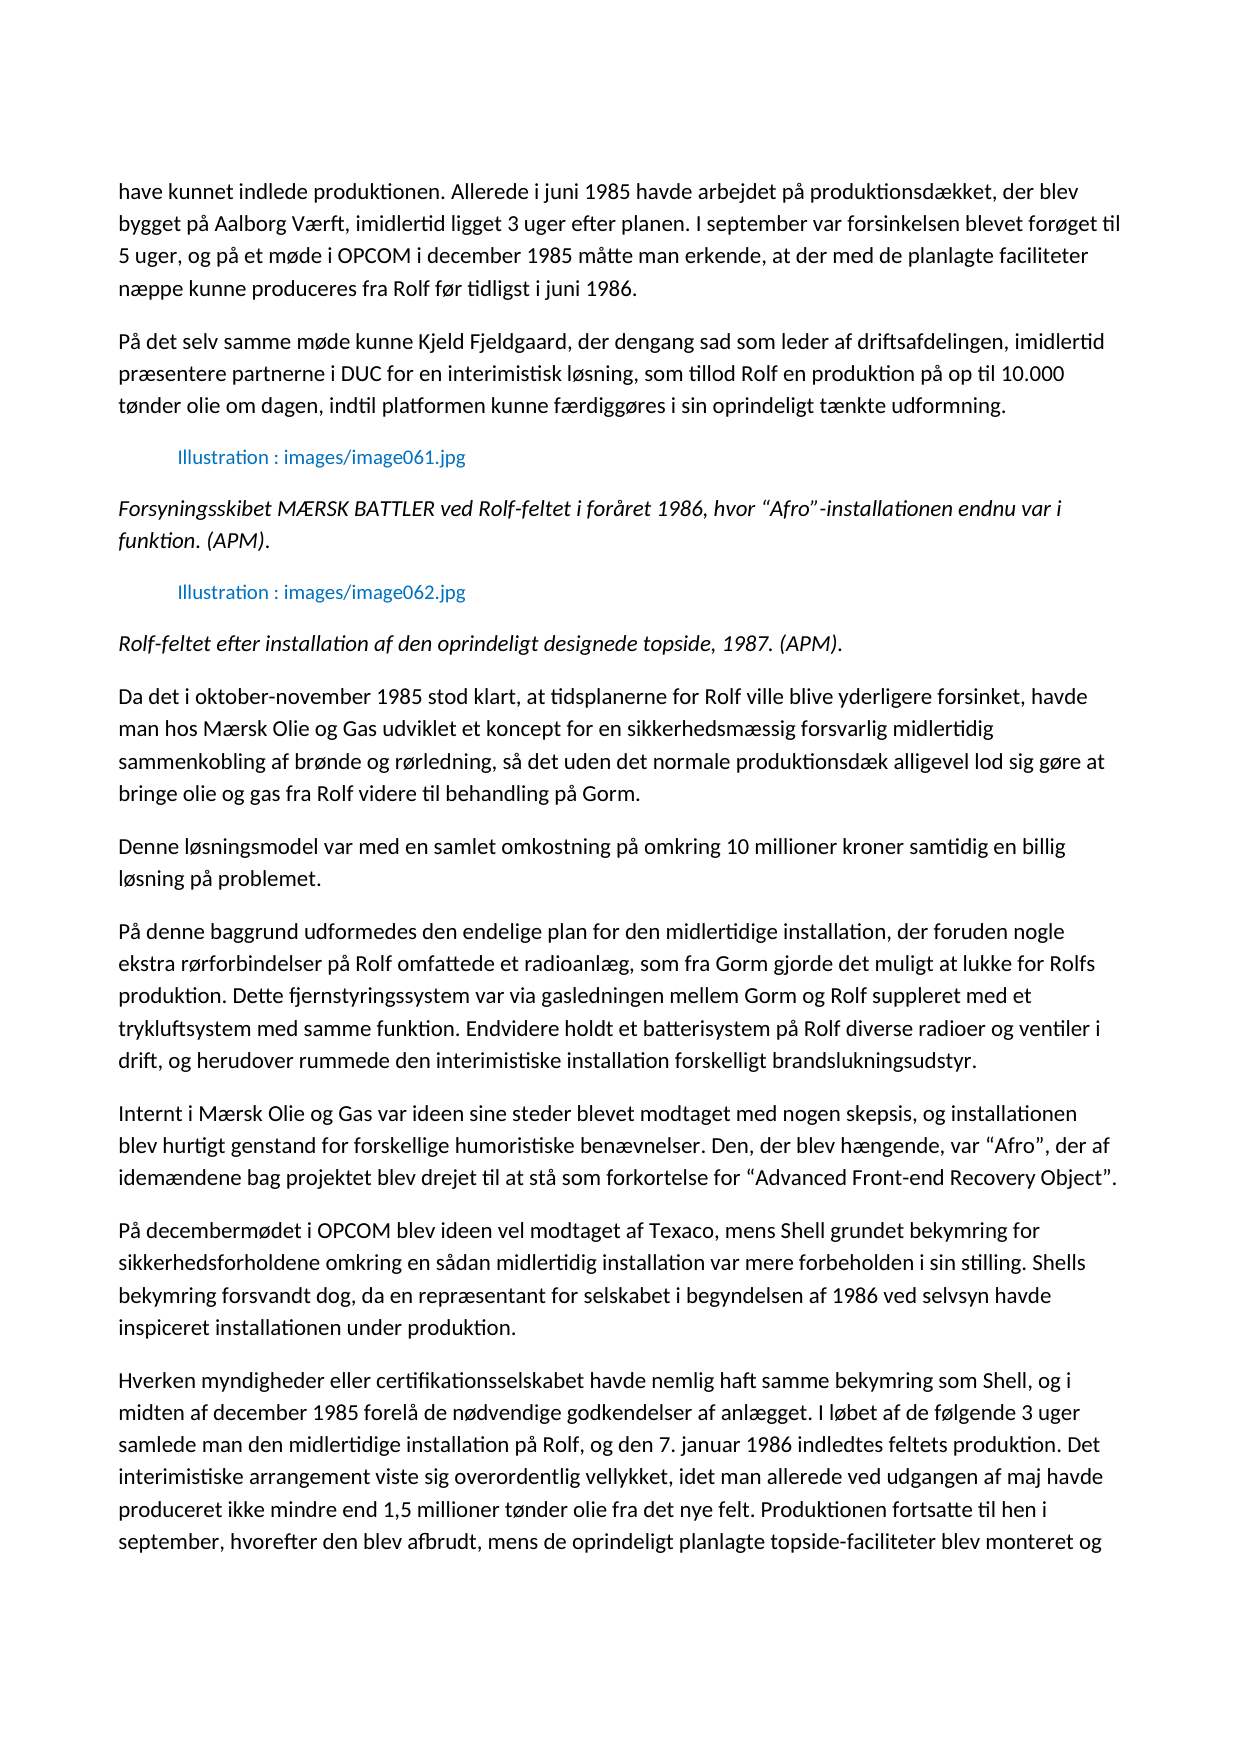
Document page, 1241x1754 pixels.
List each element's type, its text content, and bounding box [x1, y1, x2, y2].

text På denne baggrund udformedes den endelige plan for den midlertidige installation, der foruden nogle ekstra rørforbindelser på Rolf omfattede et radioanlæg, som fra Gorm gjorde det muligt at lukke for Rolfs produktion. Dette fjernstyringssystem var via gasledningen mellem Gorm og Rolf suppleret med et trykluftsystem med samme funktion. Endvidere holdt et batterisystem på Rolf diverse radioer og ventiler i drift, og herudover rummede den interimistiske installation forskelligt brandslukningsudstyr. [118, 917, 1122, 1074]
text Rolf-feltet efter installation af den oprindeligt designede topside, 1987. (APM). [118, 629, 1122, 657]
text På decembermødet i OPCOM blev ideen vel modtaget af Texaco, mens Shell grundet bekymring for sikkerhedsforholdene omkring en sådan midlertidig installation var mere forbeholden i sin stilling. Shells bekymring forsvandt dog, da en repræsentant for selskabet i begyndelsen af 1986 ved selvsyn havde inspiceret installationen under produktion. [118, 1216, 1122, 1341]
text Illustration : images/image062.jpg [177, 579, 1122, 605]
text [118, 1366, 1122, 1555]
text Forsyningsskibet MÆRSK BATTLER ved Rolf-feltet i foråret 1986, hvor “Afro”-installationen endnu var i funktion. (APM). [118, 494, 1122, 554]
text Denne løsningsmodel var med en samlet omkostning på omkring 10 millioner kroner samtidig en billig løsning på problemet. [118, 832, 1122, 892]
text Illustration : images/image061.jpg [177, 444, 1122, 469]
text Internt i Mærsk Olie og Gas var ideen sine steder blevet modtaget med nogen skepsis, og installationen blev hurtigt genstand for forskellige humoristiske benævnelser. Den, der blev hængende, var “Afro”, der af idemændene bag projektet blev drejet til at stå som forkortelse for “Advanced Front-end Recovery Object”. [118, 1099, 1122, 1191]
text På det selv samme møde kunne Kjeld Fjeldgaard, der dengang sad som leder af driftsafdelingen, imidlertid præsentere partnerne i DUC for en interimistisk løsning, som tillod Rolf en produktion på op til 10.000 tønder olie om dagen, indtil platformen kunne færdiggøres i sin oprindeligt tænkte udformning. [118, 327, 1122, 419]
text Da det i oktober-november 1985 stod klart, at tidsplanerne for Rolf ville blive yderligere forsinket, havde man hos Mærsk Olie og Gas udviklet et koncept for en sikkerhedsmæssig forsvarlig midlertidig sammenkobling af brønde og rørledning, så det uden det normale produktionsdæk alligevel lod sig gøre at bringe olie og gas fra Rolf videre til behandling på Gorm. [118, 682, 1122, 807]
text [118, 177, 1122, 302]
